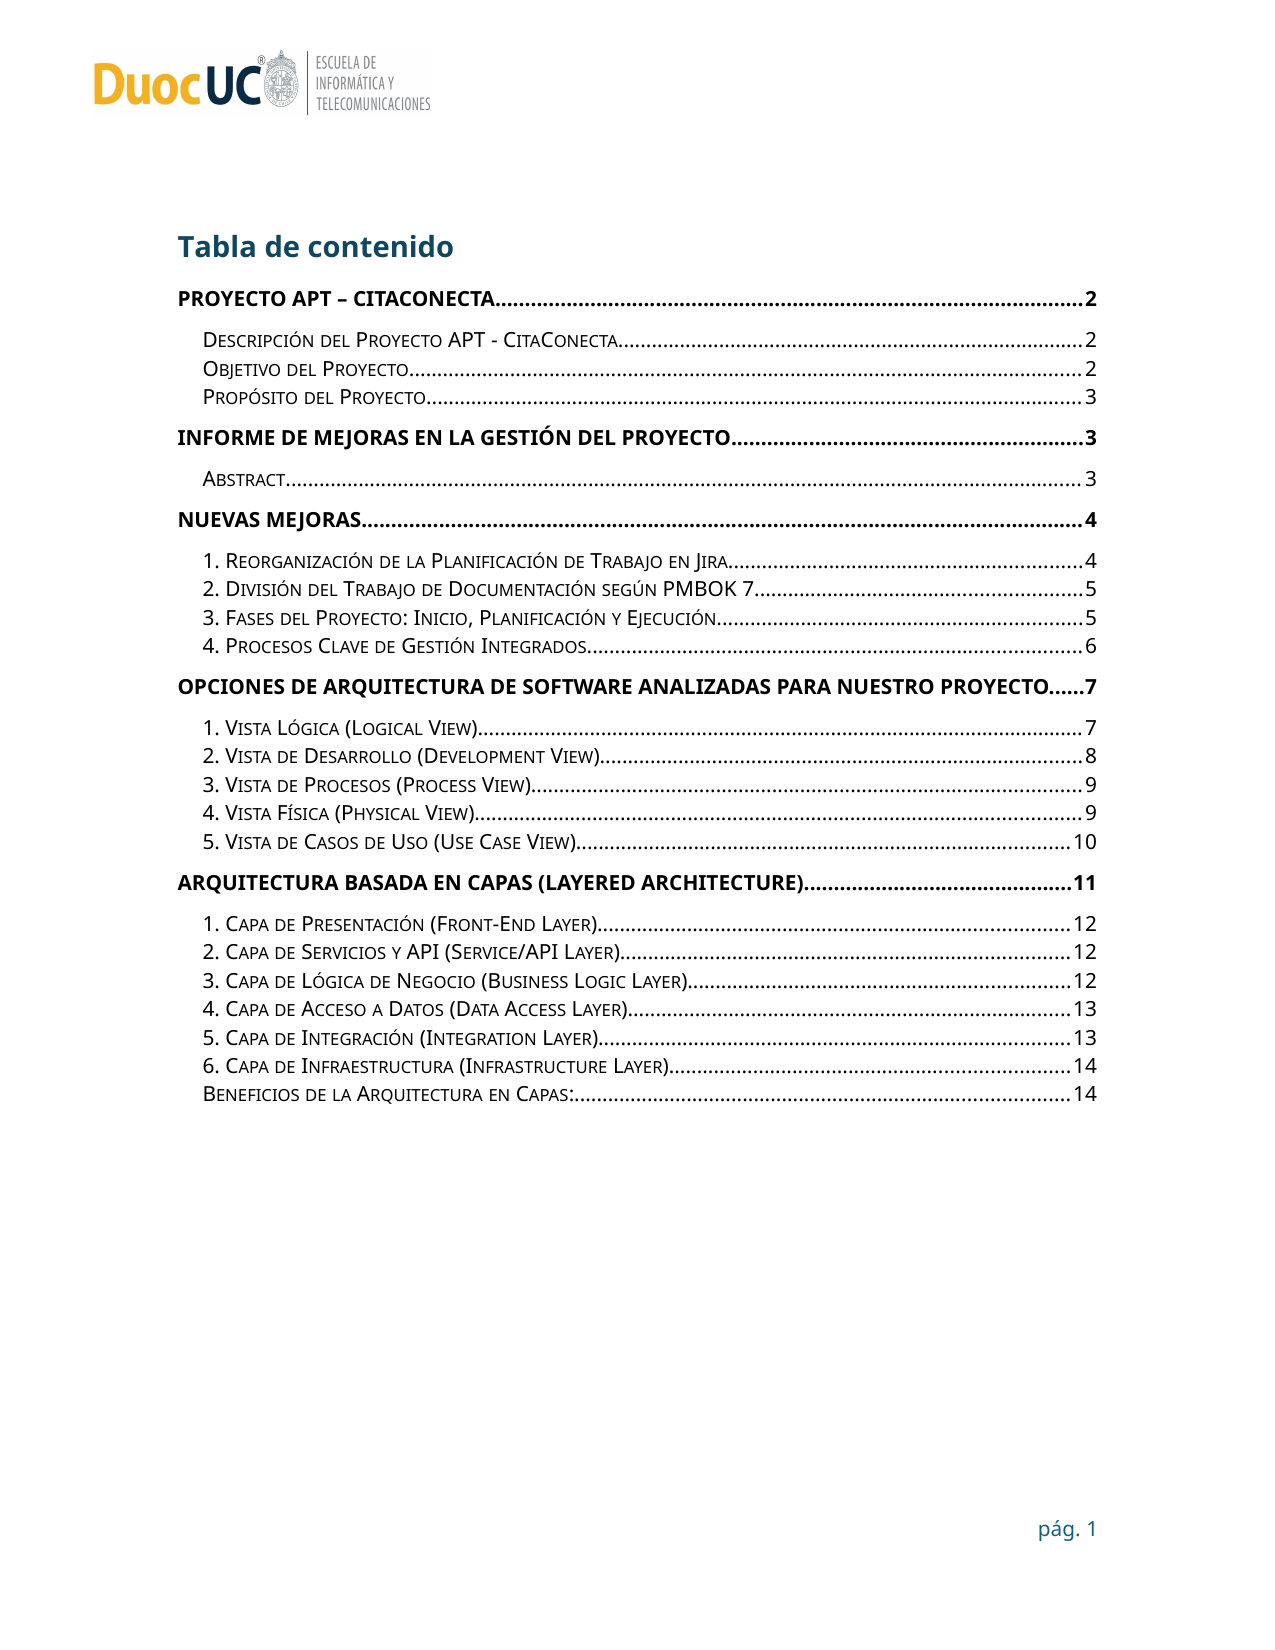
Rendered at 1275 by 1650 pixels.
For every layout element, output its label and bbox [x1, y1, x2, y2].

picture [93, 49, 431, 117]
